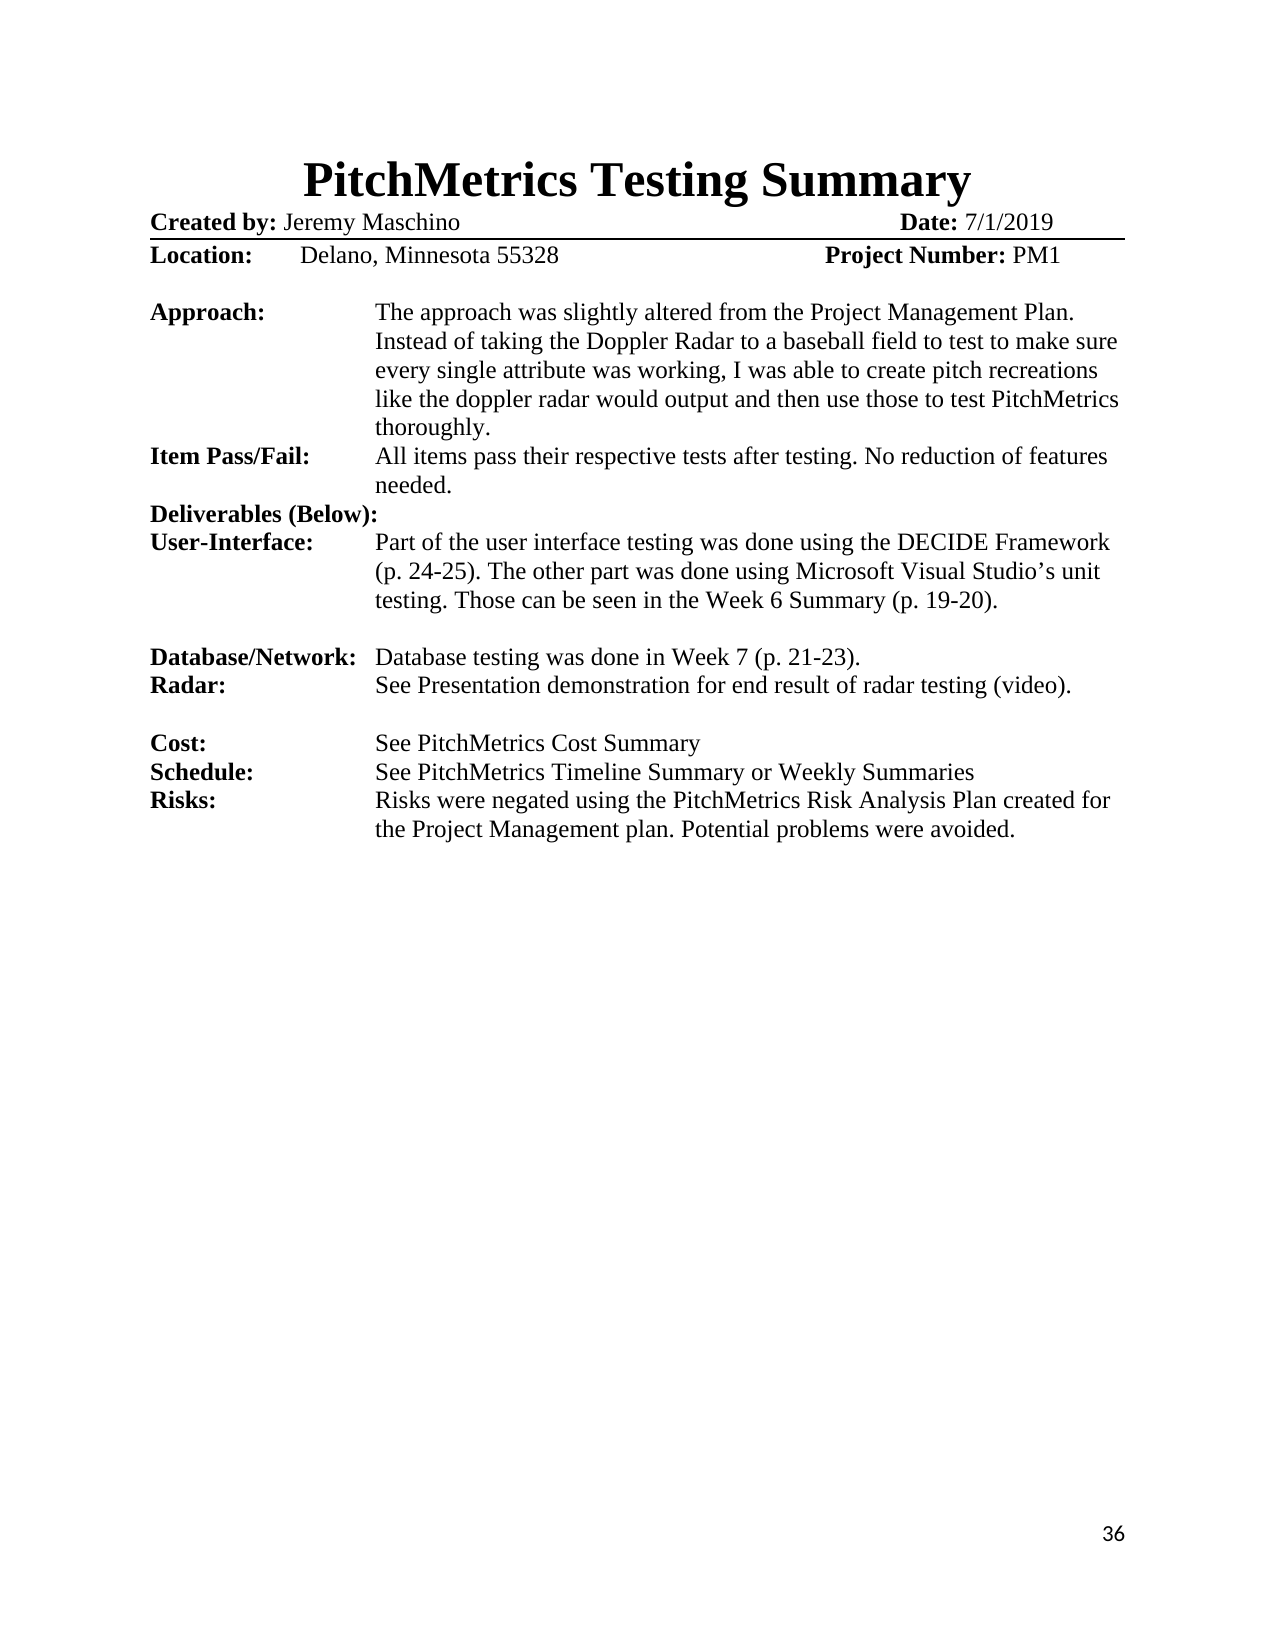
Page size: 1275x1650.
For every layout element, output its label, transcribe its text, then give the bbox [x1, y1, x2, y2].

text PitchMetrics Testing Summary [150, 150, 1125, 207]
text Location: Delano, Minnesota 55328 Project Number: PM1 [150, 240, 1125, 269]
text Risks: Risks were negated using the PitchMetrics Risk Analysis Plan created for the Project Management plan. Potential problems were avoided. [150, 785, 1125, 843]
text Approach: The approach was slightly altered from the Project Management Plan. Instead of taking the Doppler Radar to a baseball field to test to make sure every single attribute was working, I was able to create pitch recreations like the doppler radar would output and then use those to test PitchMetrics thoroughly. [150, 297, 1125, 441]
text Database/Network: Database testing was done in Week 7 (p. 21-23). [150, 642, 1125, 670]
text User-Interface: Part of the user interface testing was done using the DECIDE Framework (p. 24-25). The other part was done using Microsoft Visual Studio’s unit testing. Those can be seen in the Week 6 Summary (p. 19-20). [150, 527, 1125, 614]
text Schedule: See PitchMetrics Timeline Summary or Weekly Summaries [150, 757, 1125, 785]
text Deliverables (Below): [150, 499, 1125, 527]
text Radar: See Presentation demonstration for end result of radar testing (video). [150, 670, 1125, 699]
text Created by: Jeremy Maschino Date: 7/1/2019 [150, 207, 1125, 238]
text Cost: See PitchMetrics Cost Summary [150, 728, 1125, 757]
text Item Pass/Fail: All items pass their respective tests after testing. No reduction of features needed. [150, 441, 1125, 499]
